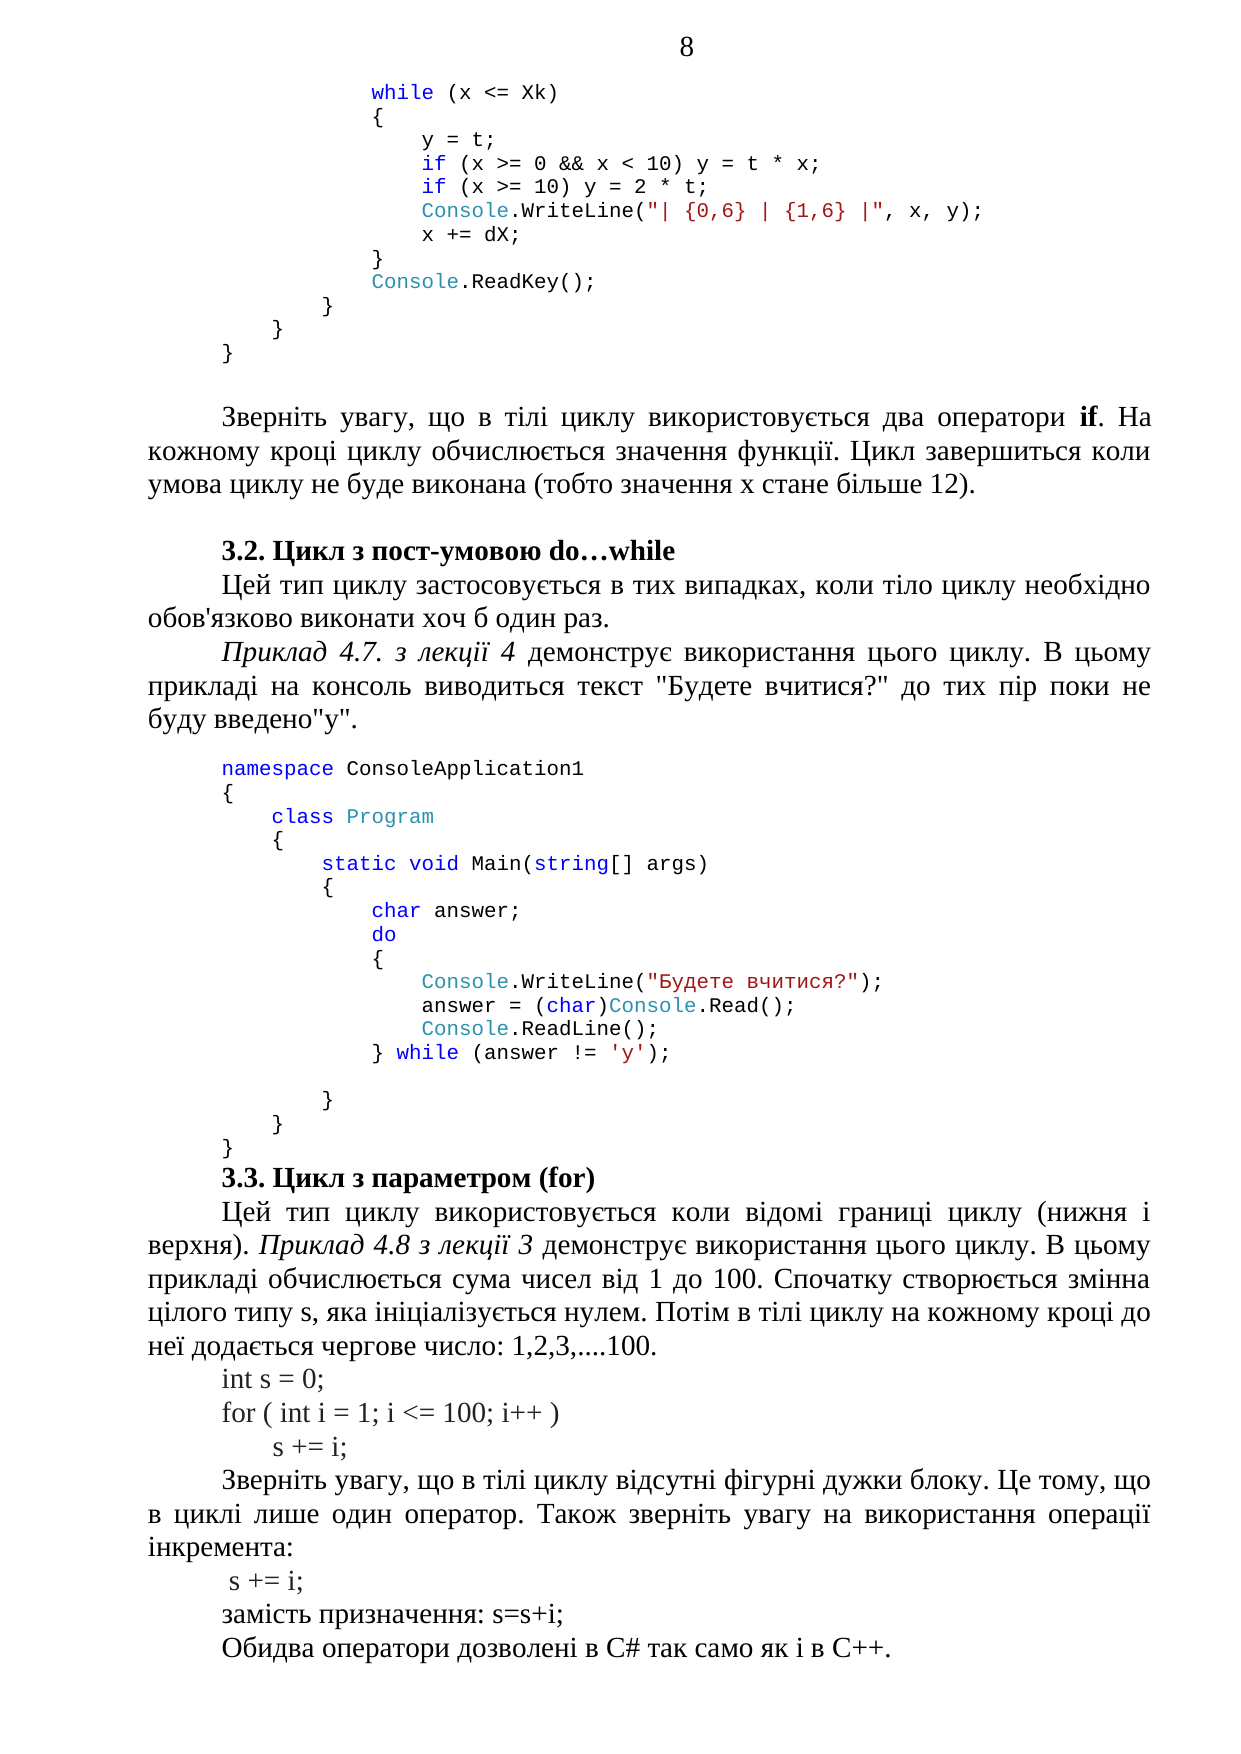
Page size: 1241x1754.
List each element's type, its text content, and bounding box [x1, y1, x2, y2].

text { [221, 106, 1152, 129]
text } [148, 1089, 1152, 1113]
text x += dX; [221, 224, 1152, 247]
text } [148, 1113, 1152, 1137]
text namespace ConsoleApplication1 [148, 758, 1152, 782]
text 3.2. Цикл з пост-умовою do…while [148, 533, 1152, 567]
text class Program [148, 806, 1152, 829]
text for ( int i = 1; i <= 100; i++ ) [148, 1395, 1152, 1429]
text Зверніть увагу, що в тілі циклу відсутні фігурні дужки блоку. Це тому, що в циклі лише один оператор. Також зверніть увагу на використання операції інкремента: [148, 1462, 1152, 1563]
text замість призначення: s=s+i; [221, 1596, 1152, 1630]
text if (x >= 10) y = 2 * t; [221, 177, 1152, 200]
list } [221, 342, 1152, 366]
text static void Main(string[] args) [148, 853, 1152, 877]
text while (x <= Xk) [221, 82, 1152, 106]
text } [221, 247, 1152, 271]
text { [148, 782, 1152, 806]
text { [148, 877, 1152, 900]
text Зверніть увагу, що в тілі циклу використовується два оператори if. На кожному кроці циклу обчислюється значення функції. Цикл завершиться коли умова циклу не буде виконана (тобто значення x стане більше 12). [148, 399, 1152, 500]
text { [148, 829, 1152, 853]
text if (x >= 0 && x < 10) y = t * x; [221, 153, 1152, 177]
text } [221, 295, 1152, 318]
text { [148, 947, 1152, 971]
text Обидва оператори дозволені в C# так само як і в C++. [221, 1630, 1152, 1663]
text } while (answer != 'y'); [148, 1042, 1152, 1066]
text s += i; [148, 1429, 1152, 1462]
text answer = (char)Console.Read(); [148, 995, 1152, 1018]
text Приклад 4.7. з лекції 4 демонструє використання цього циклу. В цьому прикладі на консоль виводиться текст "Будете вчитися?" до тих пір поки не буду введено"y". [148, 634, 1152, 735]
text int s = 0; [148, 1362, 1152, 1395]
text Console.WriteLine("Будете вчитися?"); [148, 971, 1152, 995]
text Цей тип циклу застосовується в тих випадках, коли тіло циклу необхідно обов'язково виконати хоч б один раз. [148, 567, 1152, 634]
text Цей тип циклу використовується коли відомі границі циклу (нижня і верхня). Приклад 4.8 з лекції 3 демонструє використання цього циклу. В цьому прикладі обчислюється сума чисел від 1 до 100. Спочатку створюється змінна цілого типу s, яка ініціалізується нулем. Потім в тілі циклу на кожному кроці до неї додається чергове число: 1,2,3,....100. [148, 1194, 1152, 1362]
text y = t; [221, 129, 1152, 153]
text 3.3. Цикл з параметром (for) [148, 1160, 1152, 1194]
text } [148, 1137, 1152, 1160]
text s += i; [148, 1563, 1152, 1596]
text Console.ReadKey(); [221, 271, 1152, 295]
text Console.ReadLine(); [148, 1018, 1152, 1042]
text Console.WriteLine("| {0,6} | {1,6} |", x, y); [221, 200, 1152, 224]
text do [148, 924, 1152, 947]
text } [221, 318, 1152, 342]
text char answer; [148, 900, 1152, 924]
